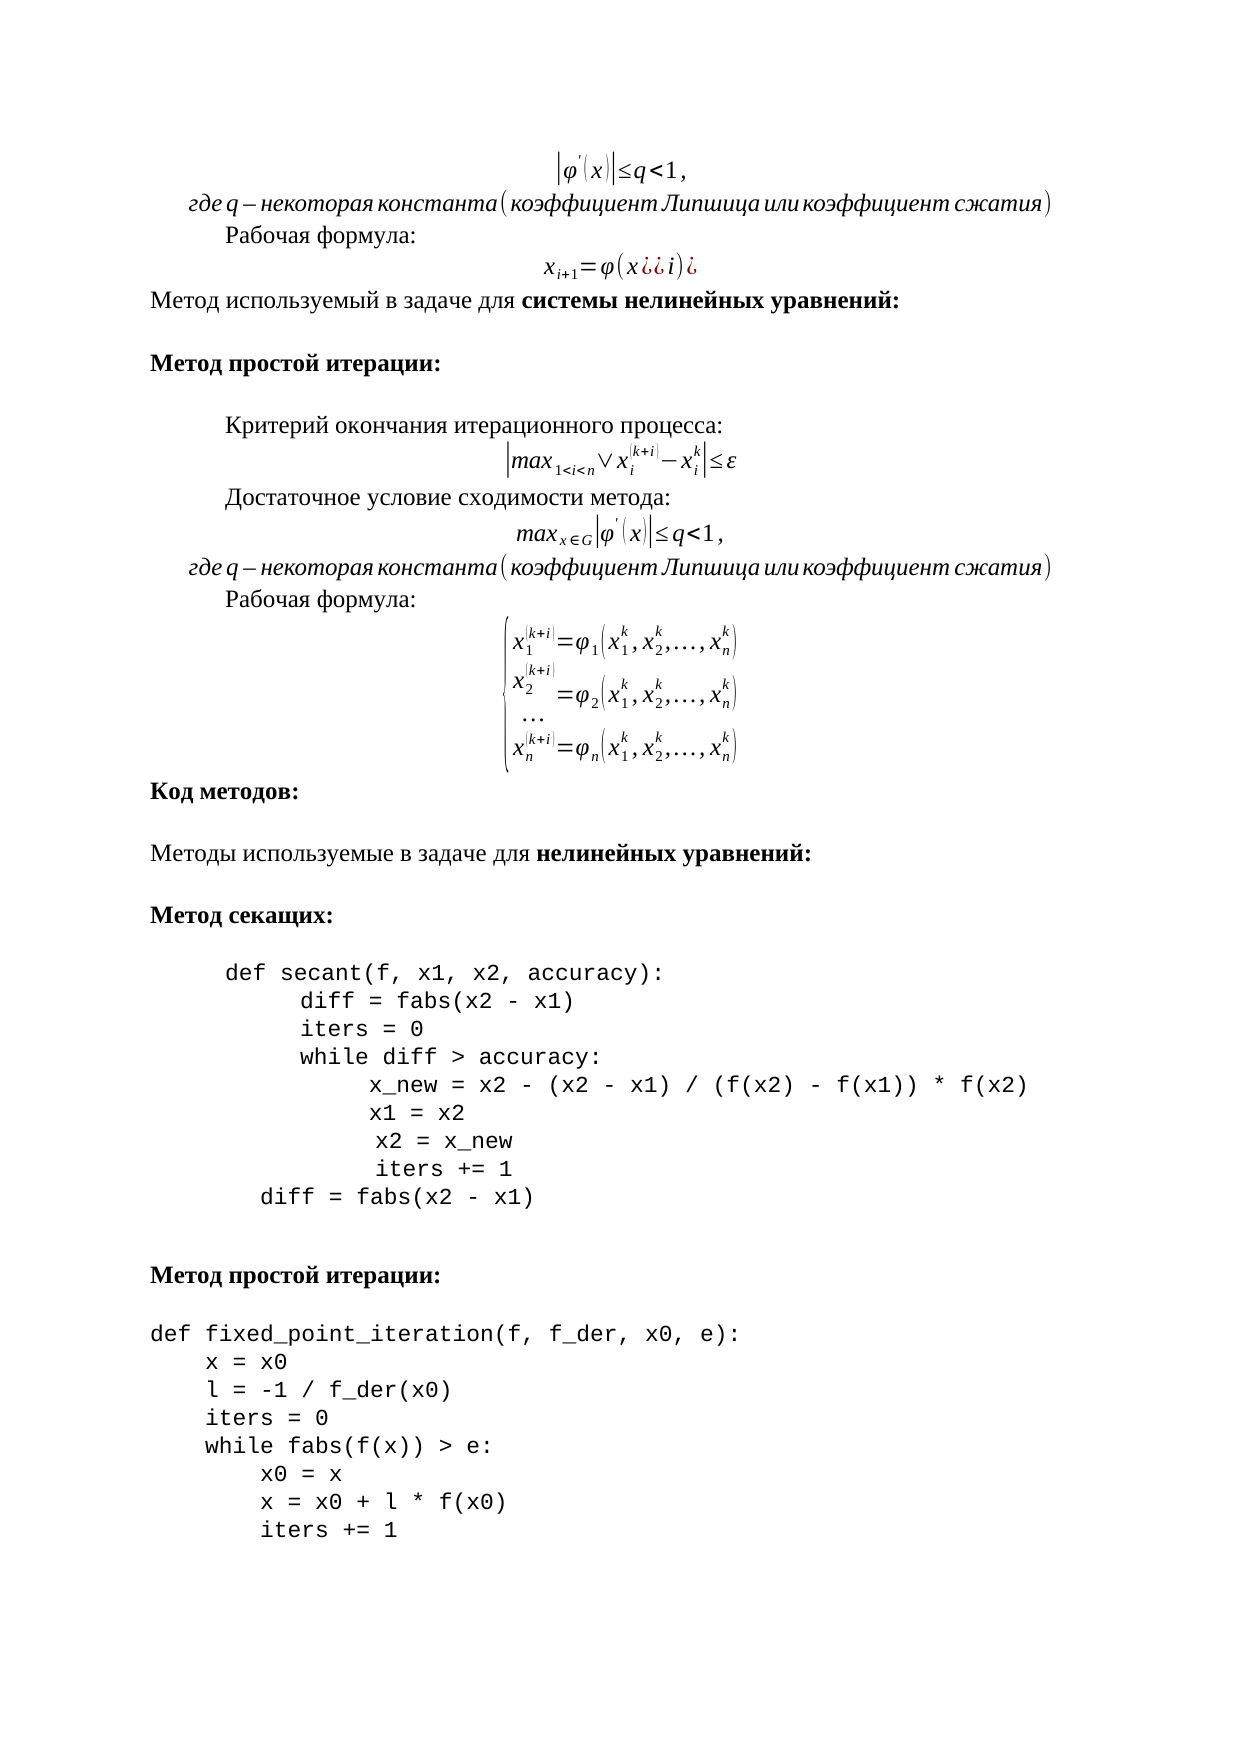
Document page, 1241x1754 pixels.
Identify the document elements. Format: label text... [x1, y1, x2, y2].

text def secant(f, x1, x2, accuracy): diff = fabs(x2 - x1) iters = 0 while diff > accuracy: x_new = x2 - (x2 - x1) / (f(x2) - f(x1)) * f(x2) x1 = x2 x2 = x_new iters += 1 diff = fabs(x2 - x1) [150, 962, 1090, 1211]
text Рабочая формула: [150, 584, 1090, 612]
text Код методов: [150, 776, 1090, 805]
text Методы используемые в задаче для нелинейных уравнений: [150, 838, 1090, 867]
text Метод используемый в задаче для системы нелинейных уравнений: [150, 286, 1090, 314]
text Метод простой итерации: [150, 1261, 1090, 1289]
text Рабочая формула: [150, 220, 1090, 249]
text Метод секащих: [150, 900, 1090, 929]
text Метод простой итерации: [150, 348, 1090, 376]
text Достаточное условие сходимости метода: [150, 482, 1090, 511]
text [150, 410, 1090, 438]
text def fixed_point_iteration(f, f_der, x0, e): x = x0 l = -1 / f_der(x0) iters = 0 while fabs(f(x)) > e: x0 = x x = x0 + l * f(x0) iters += 1 [150, 1323, 1090, 1544]
